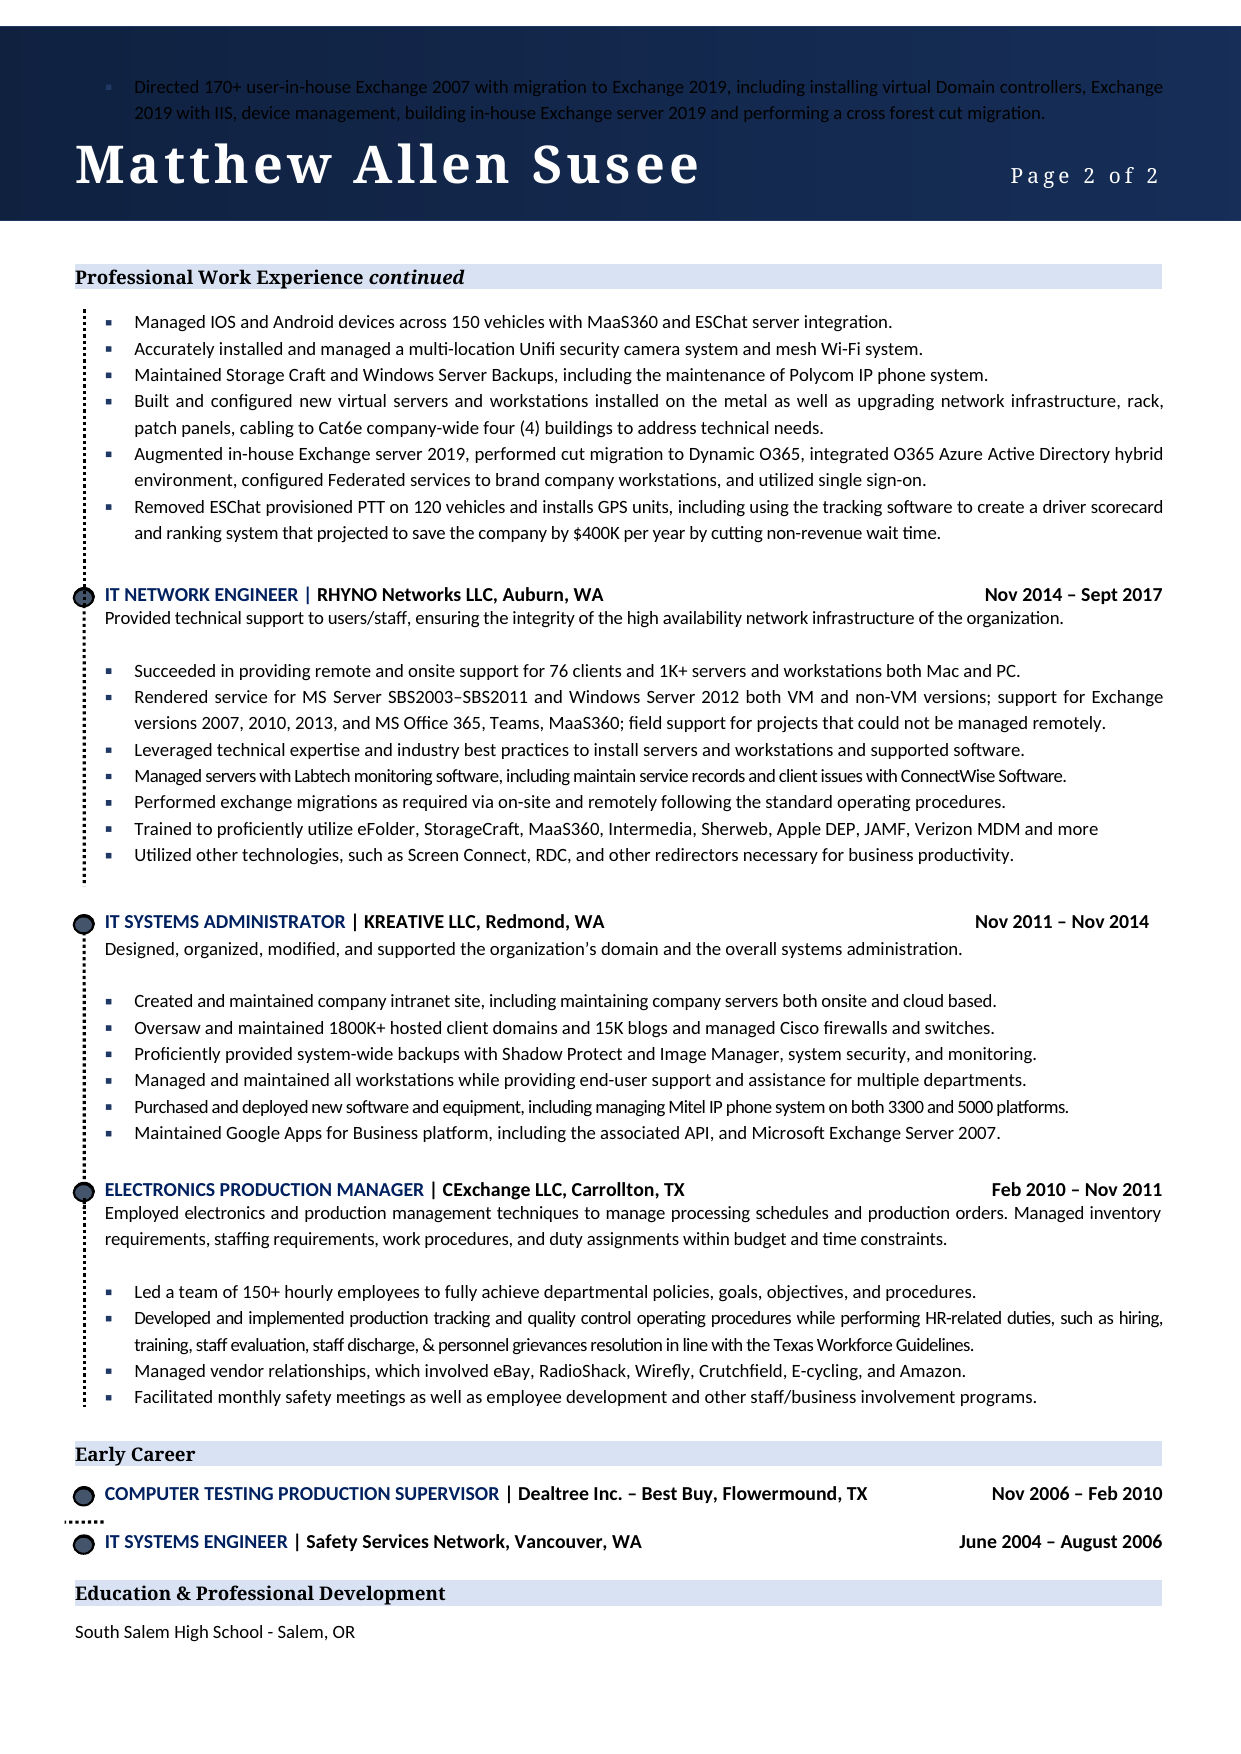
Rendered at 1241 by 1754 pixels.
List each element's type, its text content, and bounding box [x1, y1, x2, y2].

list Proficiently provided system-wide backups with Shadow Protect and Image Manager, system security, and monitoring. [104, 1042, 1165, 1065]
list Directed 170+ user-in-house Exchange 2007 with migration to Exchange 2019, including installing virtual Domain controllers, Exchange 2019 with IIS, device management, building in-house Exchange server 2019 and performing a cross forest cut migration. [104, 75, 1165, 124]
list Built and configured new virtual servers and workstations installed on the metal as well as upgrading network infrastructure, rack, patch panels, cabling to Cat6e company-wide four (4) buildings to address technical needs. [104, 389, 1165, 439]
text IT SYSTEMS ADMINISTRATOR | KREATIVE LLC, Redmond, WA Nov 2011 – Nov 2014 [104, 909, 1165, 933]
list Managed IOS and Android devices across 150 vehicles with MaaS360 and ESChat server integration. [104, 310, 1165, 333]
list Maintained Google Apps for Business platform, including the associated API, and Microsoft Exchange Server 2007. [104, 1121, 1165, 1144]
list Created and maintained company intranet site, including maintaining company servers both onsite and cloud based. [104, 989, 1165, 1012]
text Provided technical support to users/staff, ensuring the integrity of the high availability network infrastructure of the organization. [104, 606, 1162, 629]
list Utilized other technologies, such as Screen Connect, RDC, and other redirectors necessary for business productivity. [104, 843, 1165, 866]
text Designed, organized, modified, and supported the organization’s domain and the overall systems administration. [104, 937, 1162, 960]
text Professional Work Experience continued [75, 264, 1162, 289]
list Maintained Storage Craft and Windows Server Backups, including the maintenance of Polycom IP phone system. [104, 363, 1165, 386]
list Led a team of 150+ hourly employees to fully achieve departmental policies, goals, objectives, and procedures. [104, 1280, 1165, 1303]
list Purchased and deployed new software and equipment, including managing Mitel IP phone system on both 3300 and 5000 platforms. [104, 1095, 1165, 1118]
list Succeeded in providing remote and onsite support for 76 clients and 1K+ servers and workstations both Mac and PC. [104, 659, 1165, 682]
list Accurately installed and managed a multi-location Unifi security camera system and mesh Wi-Fi system. [104, 337, 1165, 360]
list Removed ESChat provisioned PTT on 120 vehicles and installs GPS units, including using the tracking software to create a driver scorecard and ranking system that projected to save the company by $400K per year by cutting non-revenue wait time. [104, 495, 1165, 544]
text Matthew Allen Susee Page 2 of 2 [75, 128, 1162, 199]
text IT SYSTEMS ENGINEER | Safety Services Network, Vancouver, WA June 2004 – August 2006 [104, 1529, 1162, 1553]
list Managed and maintained all workstations while providing end-user support and assistance for multiple departments. [104, 1068, 1165, 1091]
list Rendered service for MS Server SBS2003–SBS2011 and Windows Server 2012 both VM and non-VM versions; support for Exchange versions 2007, 2010, 2013, and MS Office 365, Teams, MaaS360; field support for projects that could not be managed remotely. [104, 685, 1165, 734]
list Oversaw and maintained 1800K+ hosted client domains and 15K blogs and managed Cisco firewalls and switches. [104, 1016, 1165, 1039]
text ELECTRONICS PRODUCTION MANAGER | CExchange LLC, Carrollton, TX Feb 2010 – Nov 2011 [104, 1177, 1162, 1201]
text Employed electronics and production management techniques to manage processing schedules and production orders. Managed inventory requirements, staffing requirements, work procedures, and duty assignments within budget and time constraints. [104, 1201, 1162, 1250]
text COMPUTER TESTING PRODUCTION SUPERVISOR | Dealtree Inc. – Best Buy, Flowermound, TX Nov 2006 – Feb 2010 [104, 1481, 1162, 1505]
list Facilitated monthly safety meetings as well as employee development and other staff/business involvement programs. [104, 1385, 1165, 1408]
text Early Career [75, 1441, 1162, 1466]
list Managed servers with Labtech monitoring software, including maintain service records and client issues with ConnectWise Software. [104, 764, 1165, 787]
list Developed and implemented production tracking and quality control operating procedures while performing HR-related duties, such as hiring, training, staff evaluation, staff discharge, & personnel grievances resolution in line with the Texas Workforce Guidelines. [104, 1306, 1165, 1356]
text Education & Professional Development [75, 1580, 1162, 1606]
list Augmented in-house Exchange server 2019, performed cut migration to Dynamic O365, integrated O365 Azure Active Directory hybrid environment, configured Federated services to brand company workstations, and utilized single sign-on. [104, 442, 1165, 491]
list Managed vendor relationships, which involved eBay, RadioShack, Wirefly, Crutchfield, E-cycling, and Amazon. [104, 1359, 1165, 1382]
text IT NETWORK ENGINEER | RHYNO Networks LLC, Auburn, WA Nov 2014 – Sept 2017 [104, 582, 1162, 606]
list Trained to proficiently utilize eFolder, StorageCraft, MaaS360, Intermedia, Sherweb, Apple DEP, JAMF, Verizon MDM and more [104, 817, 1165, 840]
list Performed exchange migrations as required via on-site and remotely following the standard operating procedures. [104, 791, 1165, 813]
list Leveraged technical expertise and industry best practices to install servers and workstations and supported software. [104, 738, 1165, 761]
text South Salem High School - Salem, OR [75, 1620, 1165, 1643]
